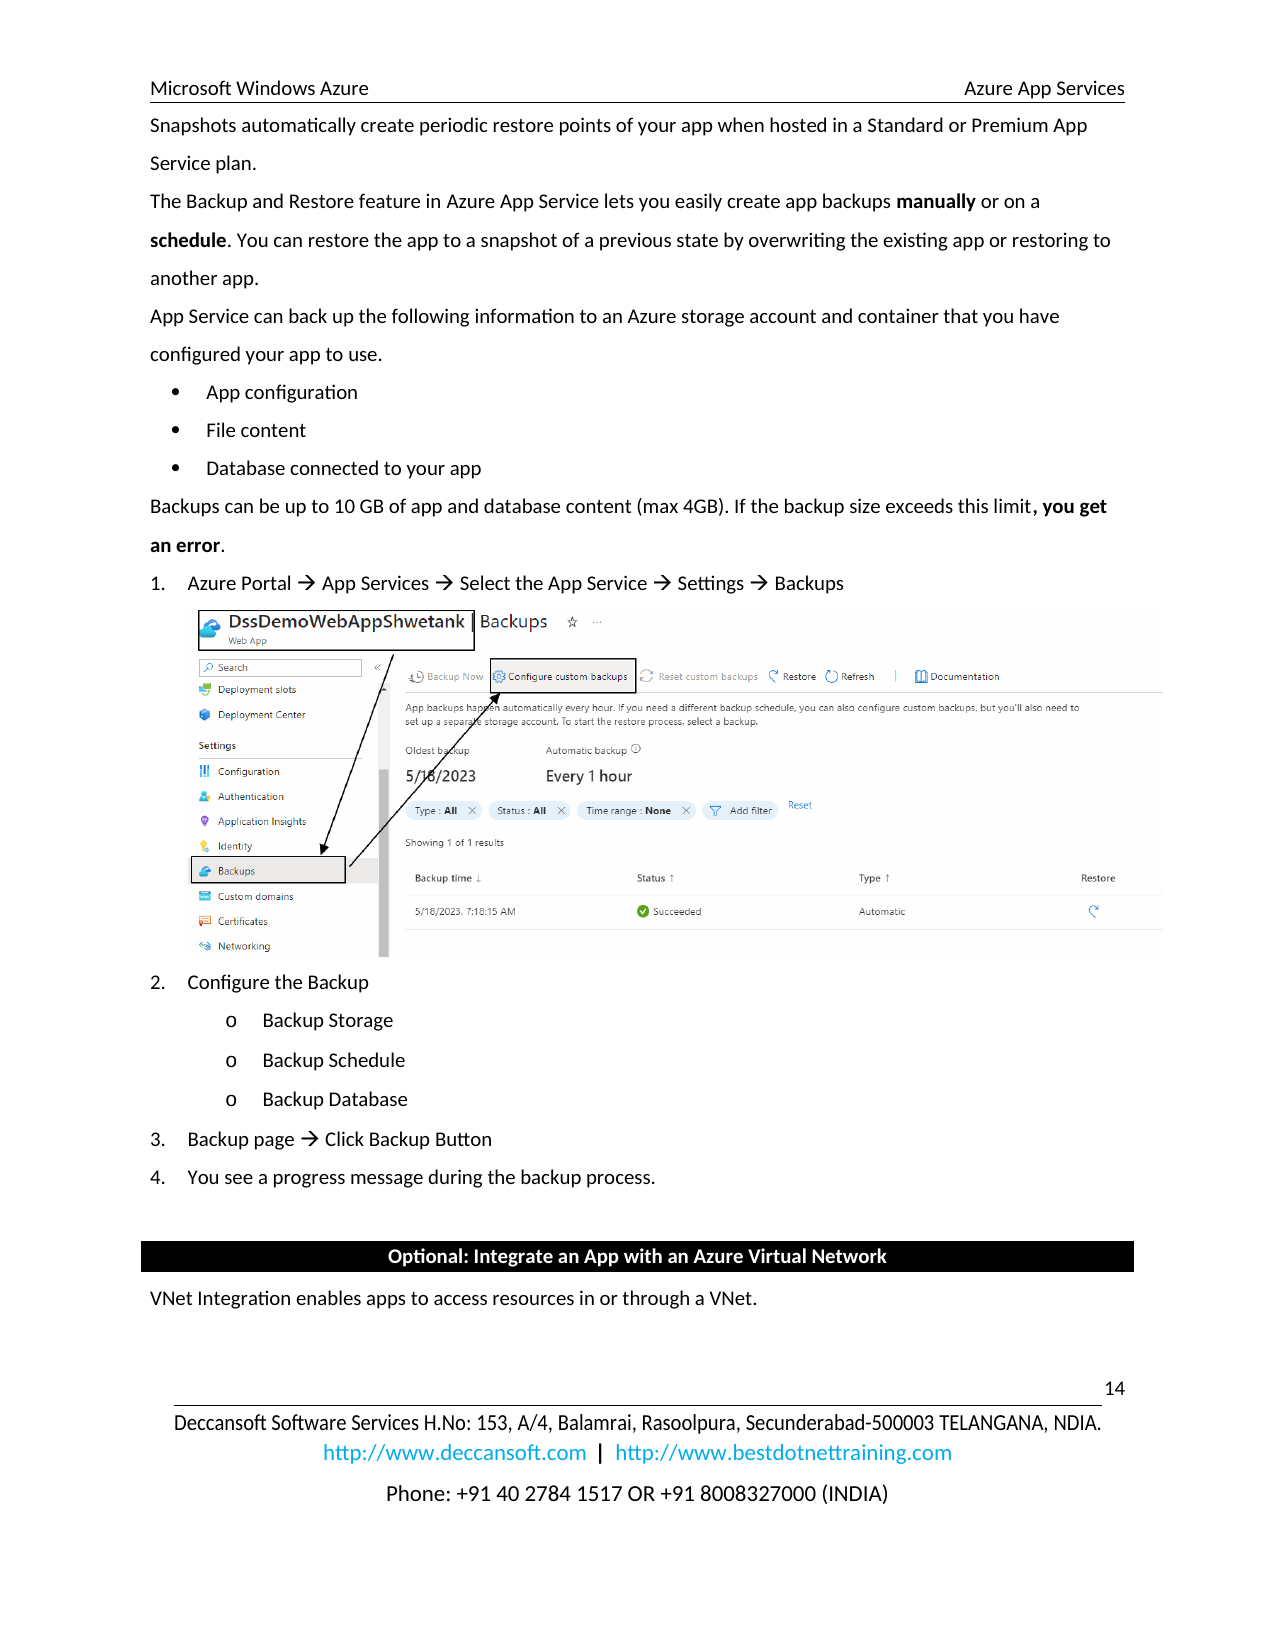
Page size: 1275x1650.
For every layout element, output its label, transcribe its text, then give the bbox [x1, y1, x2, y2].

text Optional: Integrate an App with an Azure Virtual Network [142, 1242, 1133, 1271]
list Database connected to your app [172, 456, 1125, 481]
list You see a progress message during the backup process. [150, 1164, 1125, 1190]
list Azure Portal App Services Select the App Service Settings Backups [150, 570, 1125, 595]
picture [187, 608, 1163, 957]
list Configure the Backup [150, 969, 1125, 994]
text The Backup and Restore feature in Azure App Service lets you easily create app backups manually or on a schedule. You can restore the app to a snapshot of a previous state by overwriting the existing app or restoring to another app. [150, 189, 1125, 290]
list Backup Schedule [225, 1047, 1125, 1073]
list Backup Database [225, 1086, 1125, 1113]
list File content [172, 417, 1125, 443]
list App configuration [172, 379, 1125, 405]
list Backup Storage [225, 1007, 1125, 1033]
list Backup page Click Backup Button [150, 1126, 1125, 1152]
text Snapshots automatically create periodic restore points of your app when hosted in a Standard or Premium App Service plan. [150, 112, 1125, 176]
text VNet Integration enables apps to access resources in or through a VNet. [150, 1285, 1125, 1310]
text App Service can back up the following information to an Azure storage account and container that you have configured your app to use. [150, 303, 1125, 367]
text Backups can be up to 10 GB of app and database content (max 4GB). If the backup size exceeds this limit, you get an error. [150, 494, 1125, 557]
